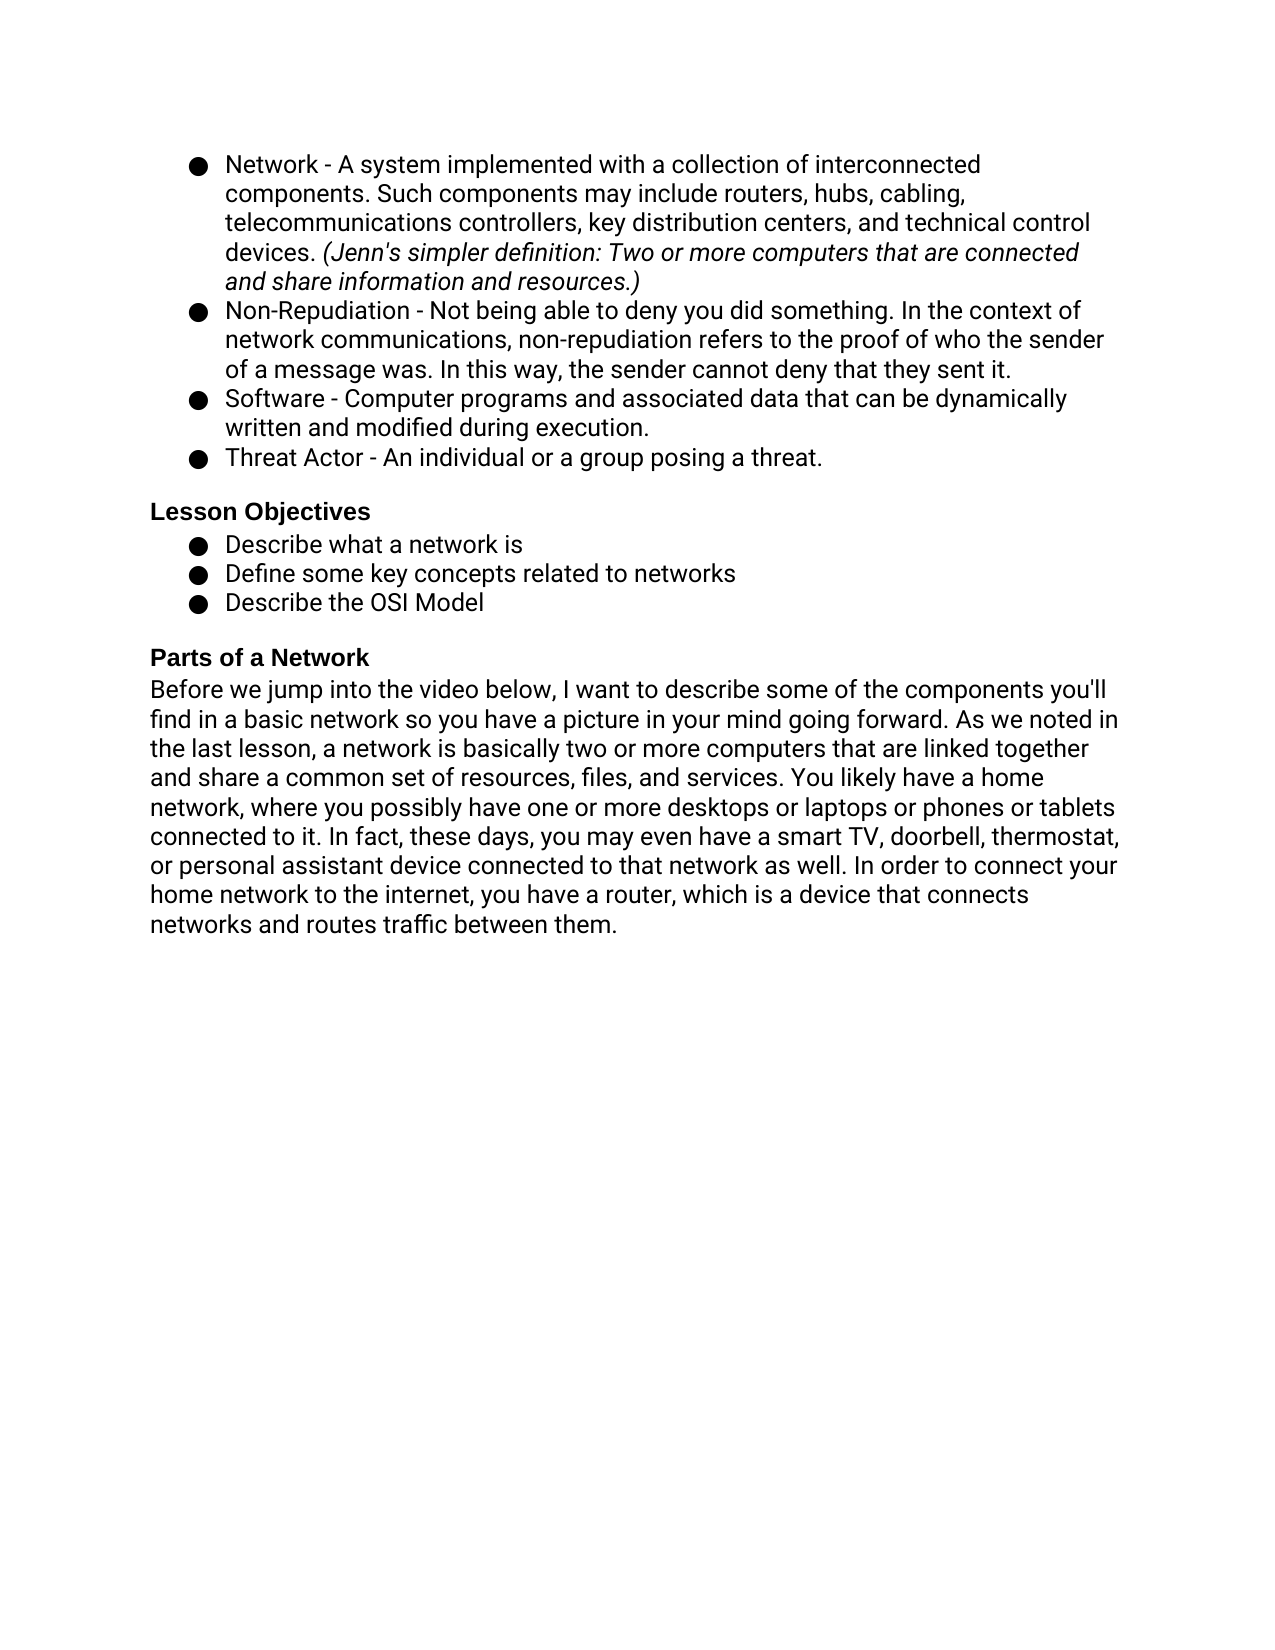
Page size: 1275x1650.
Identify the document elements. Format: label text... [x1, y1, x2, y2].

subtitle Lesson Objectives [150, 497, 1125, 526]
list Describe what a network is [187, 530, 1125, 559]
list Define some key concepts related to networks [187, 559, 1125, 588]
subtitle Parts of a Network [150, 643, 1125, 671]
list Network - A system implemented with a collection of interconnected components. Such components may include routers, hubs, cabling, telecommunications controllers, key distribution centers, and technical control devices. (Jenn's simpler definition: Two or more computers that are connected and share information and resources.) [187, 150, 1125, 296]
list Describe the OSI Model [187, 588, 1125, 618]
list Threat Actor - An individual or a group posing a threat. [187, 443, 1125, 472]
text Before we jump into the video below, I want to describe some of the components you'll find in a basic network so you have a picture in your mind going forward. As we noted in the last lesson, a network is basically two or more computers that are linked together and share a common set of resources, files, and services. You likely have a home network, where you possibly have one or more desktops or laptops or phones or tablets connected to it. In fact, these days, you may even have a smart TV, doorbell, thermostat, or personal assistant device connected to that network as well. In order to connect your home network to the internet, you have a router, which is a device that connects networks and routes traffic between them. [150, 676, 1125, 939]
list Software - Computer programs and associated data that can be dynamically written and modified during execution. [187, 384, 1125, 443]
list Non-Repudiation - Not being able to deny you did something. In the context of network communications, non-repudiation refers to the proof of who the sender of a message was. In this way, the sender cannot deny that they sent it. [187, 296, 1125, 384]
